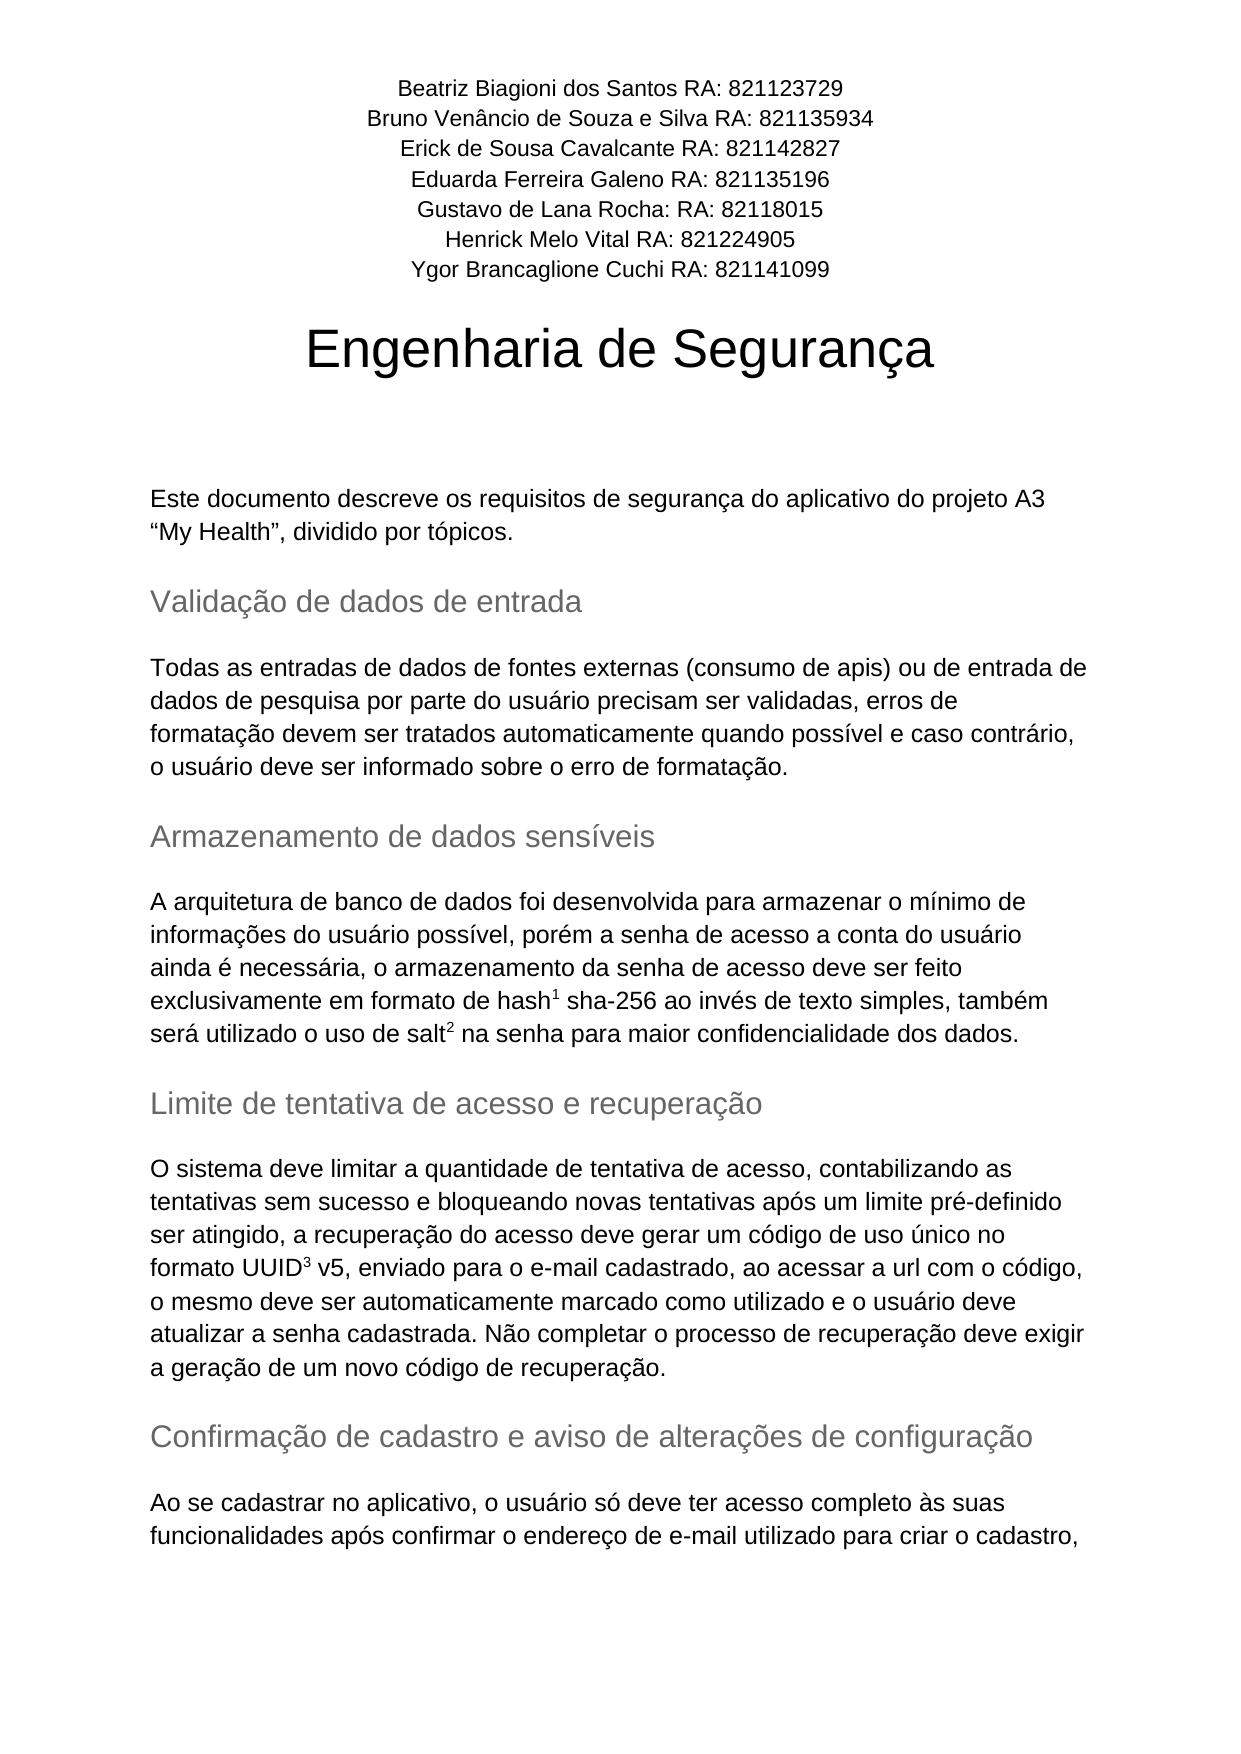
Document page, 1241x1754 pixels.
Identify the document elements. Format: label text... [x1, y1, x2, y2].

text Este documento descreve os requisitos de segurança do aplicativo do projeto A3 “My Health”, dividido por tópicos. [150, 484, 1090, 546]
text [150, 1488, 1090, 1549]
text A arquitetura de banco de dados foi desenvolvida para armazenar o mínimo de informações do usuário possível, porém a senha de acesso a conta do usuário ainda é necessária, o armazenamento da senha de acesso deve ser feito exclusivamente em formato de hash1 sha-256 ao invés de texto simples, também será utilizado o uso de salt2 na senha para maior confidencialidade dos dados. [150, 887, 1090, 1048]
text O sistema deve limitar a quantidade de tentativa de acesso, contabilizando as tentativas sem sucesso e bloqueando novas tentativas após um limite pré-definido ser atingido, a recuperação do acesso deve gerar um código de uso único no formato UUID3 v5, enviado para o e-mail cadastrado, ao acessar a url com o código, o mesmo deve ser automaticamente marcado como utilizado e o usuário deve atualizar a senha cadastrada. Não completar o processo de recuperação deve exigir a geração de um novo código de recuperação. [150, 1154, 1090, 1381]
text Todas as entradas de dados de fontes externas (consumo de apis) ou de entrada de dados de pesquisa por parte do usuário precisam ser validadas, erros de formatação devem ser tratados automaticamente quando possível e caso contrário, o usuário deve ser informado sobre o erro de formatação. [150, 653, 1090, 780]
subtitle Validação de dados de entrada [150, 583, 1090, 619]
subtitle Limite de tentativa de acesso e recuperação [150, 1085, 1090, 1121]
subtitle Armazenamento de dados sensíveis [150, 818, 1090, 854]
subtitle Confirmação de cadastro e aviso de alterações de configuração [150, 1418, 1090, 1454]
title Engenharia de Segurança [150, 317, 1090, 379]
